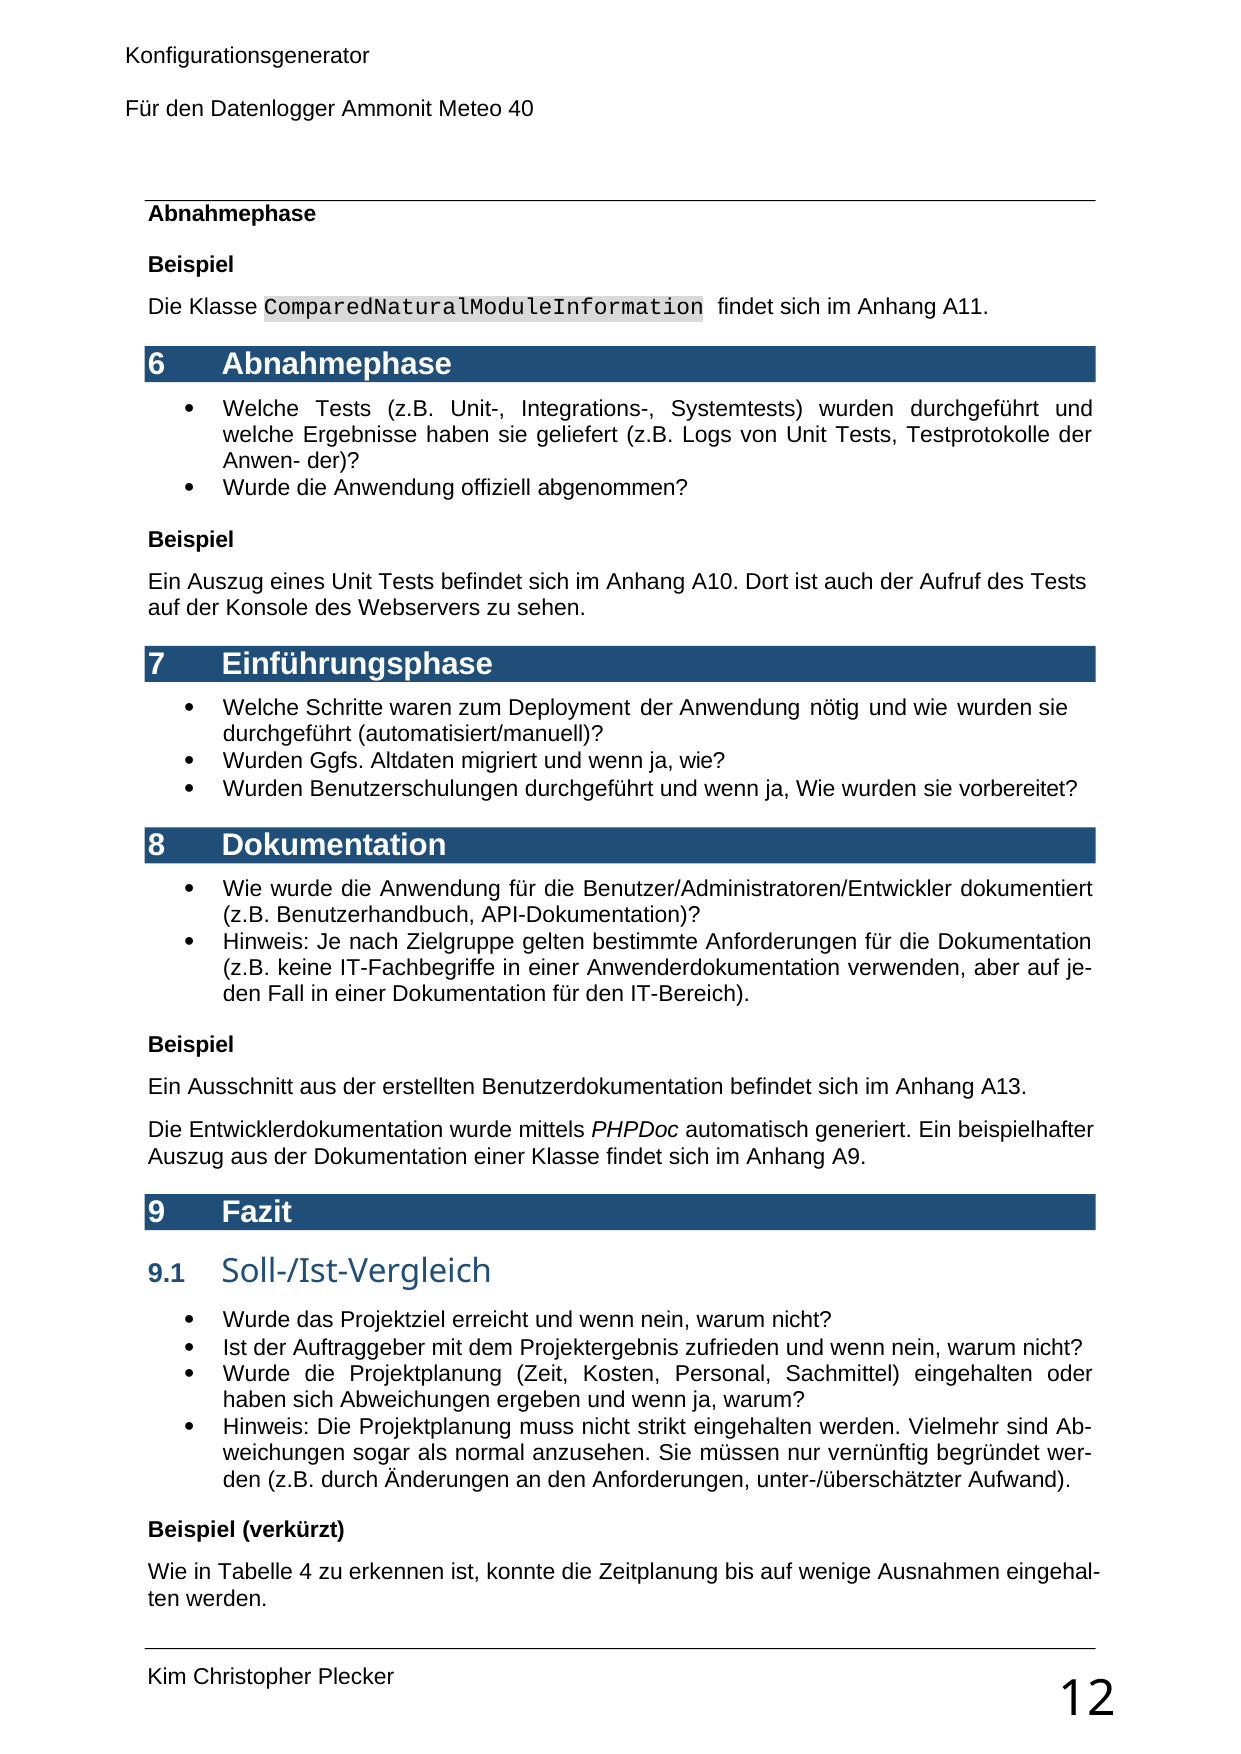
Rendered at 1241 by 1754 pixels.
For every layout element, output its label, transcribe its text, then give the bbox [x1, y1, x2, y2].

list Wurden Ggfs. Altdaten migriert und wenn ja, wie? [185, 746, 1117, 774]
list Hinweis: Die Projektplanung muss nicht strikt eingehalten werden. Vielmehr sind Ab- weichungen sogar als normal anzusehen. Sie müssen nur vernünftig begründet wer- den (z.B. durch Änderungen an den Anforderungen, unter-/überschätzter Aufwand). [185, 1413, 1093, 1492]
list Wurden Benutzerschulungen durchgeführt und wenn ja, Wie wurden sie vorbereitet? [185, 774, 1117, 802]
list Welche Schritte waren zum Deployment der Anwendung nötig und wie wurden sie durchgeführt (automatisiert/manuell)? [185, 682, 1092, 746]
subtitle Soll-/Ist-Vergleich [148, 1208, 1117, 1292]
list Ist der Auftraggeber mit dem Projektergebnis zufrieden und wenn nein, warum nicht? [185, 1333, 1117, 1361]
text Die Entwicklerdokumentation wurde mittels PHPDoc automatisch generiert. Ein beispielhafter Auszug aus der Dokumentation einer Klasse findet sich im Anhang A9. [148, 1116, 1117, 1169]
text Beispiel [148, 1031, 1117, 1057]
text Ein Ausschnitt aus der erstellten Benutzerdokumentation befindet sich im Anhang A13. [148, 1073, 1117, 1099]
list Wurde das Projektziel erreicht und wenn nein, warum nicht? [185, 1305, 1117, 1333]
list Hinweis: Je nach Zielgruppe gelten bestimmte Anforderungen für die Dokumentation (z.B. keine IT-Fachbegriffe in einer Anwenderdokumentation verwenden, aber auf je- den Fall in einer Dokumentation für den IT-Bereich). [185, 928, 1093, 1007]
text Wie in Tabelle 4 zu erkennen ist, konnte die Zeitplanung bis auf wenige Ausnahmen eingehal- ten werden. [148, 1558, 1117, 1611]
text Abnahmephase [148, 200, 1117, 226]
list Wie wurde die Anwendung für die Benutzer/Administratoren/Entwickler dokumentiert (z.B. Benutzerhandbuch, API-Dokumentation)? [185, 864, 1093, 928]
list Wurde die Projektplanung (Zeit, Kosten, Personal, Sachmittel) eingehalten oder haben sich Abweichungen ergeben und wenn ja, warum? [185, 1361, 1093, 1413]
text Beispiel [148, 251, 1117, 277]
text Ein Auszug eines Unit Tests befindet sich im Anhang A10. Dort ist auch der Aufruf des Tests auf der Konsole des Webservers zu sehen. [148, 568, 1116, 621]
list Wurde die Anwendung offiziell abgenommen? [185, 473, 1117, 501]
text Die Klasse ComparedNaturalModuleInformation findet sich im Anhang A11. [148, 293, 1117, 322]
text Beispiel [148, 526, 1117, 552]
text Beispiel (verkürzt) [148, 1516, 1117, 1542]
